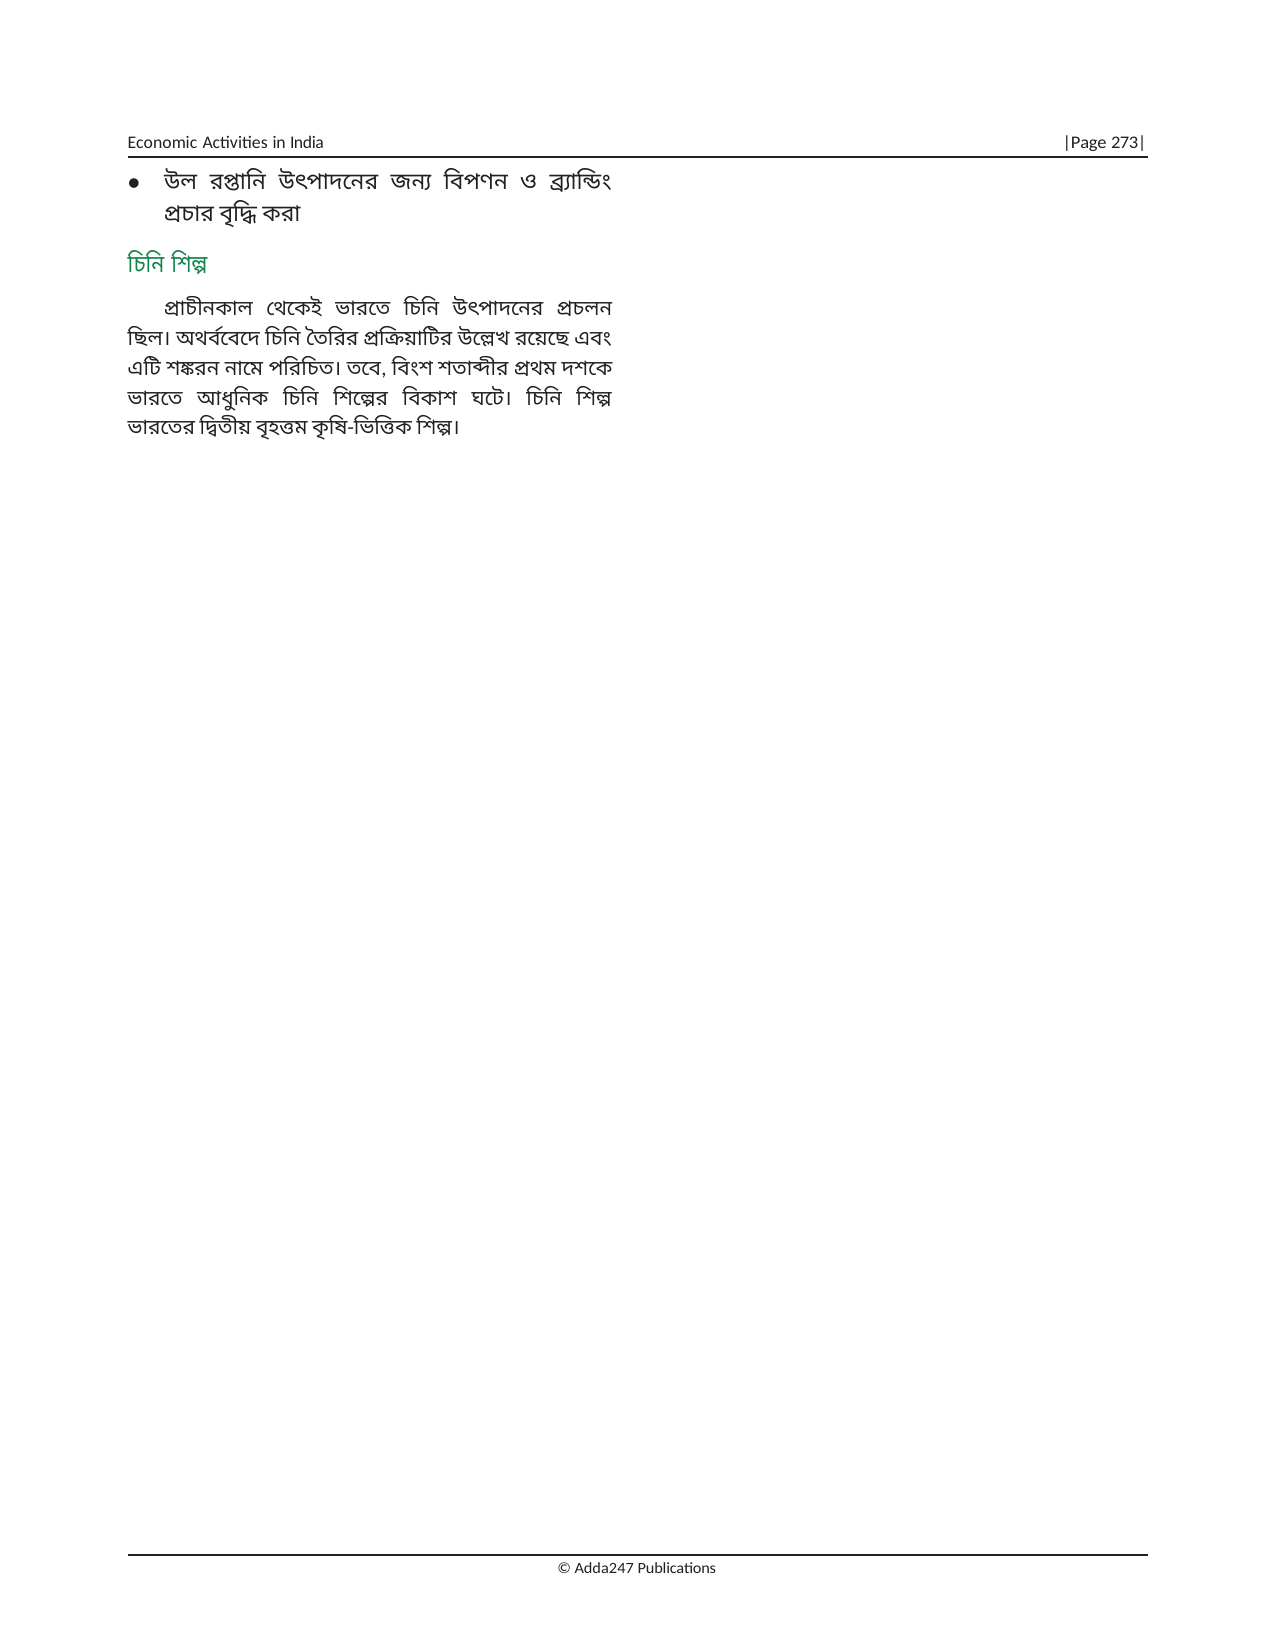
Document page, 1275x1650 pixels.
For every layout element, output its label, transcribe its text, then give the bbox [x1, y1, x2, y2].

title চিনি শিল্প [127, 247, 626, 279]
list উল রপ্তানি উৎপাদনের জন্য বিপণন ও ব্র্যান্ডিং প্রচার বৃদ্ধি করা [127, 164, 611, 228]
text প্রাচীনকাল থেকেই ভারতে চিনি উৎপাদনের প্রচলন ছিল। অথর্ববেদে চিনি তৈরির প্রক্রিয়াটির উল্লেখ রয়েছে এবং এটি শঙ্করন নামে পরিচিত। তবে, বিংশ শতাব্দীর প্রথম দশকে ভারতে আধুনিক চিনি শিল্পের বিকাশ ঘটে। চিনি শিল্প ভারতের দ্বিতীয় বৃহত্তম কৃষি-ভিত্তিক শিল্প। [127, 293, 612, 441]
